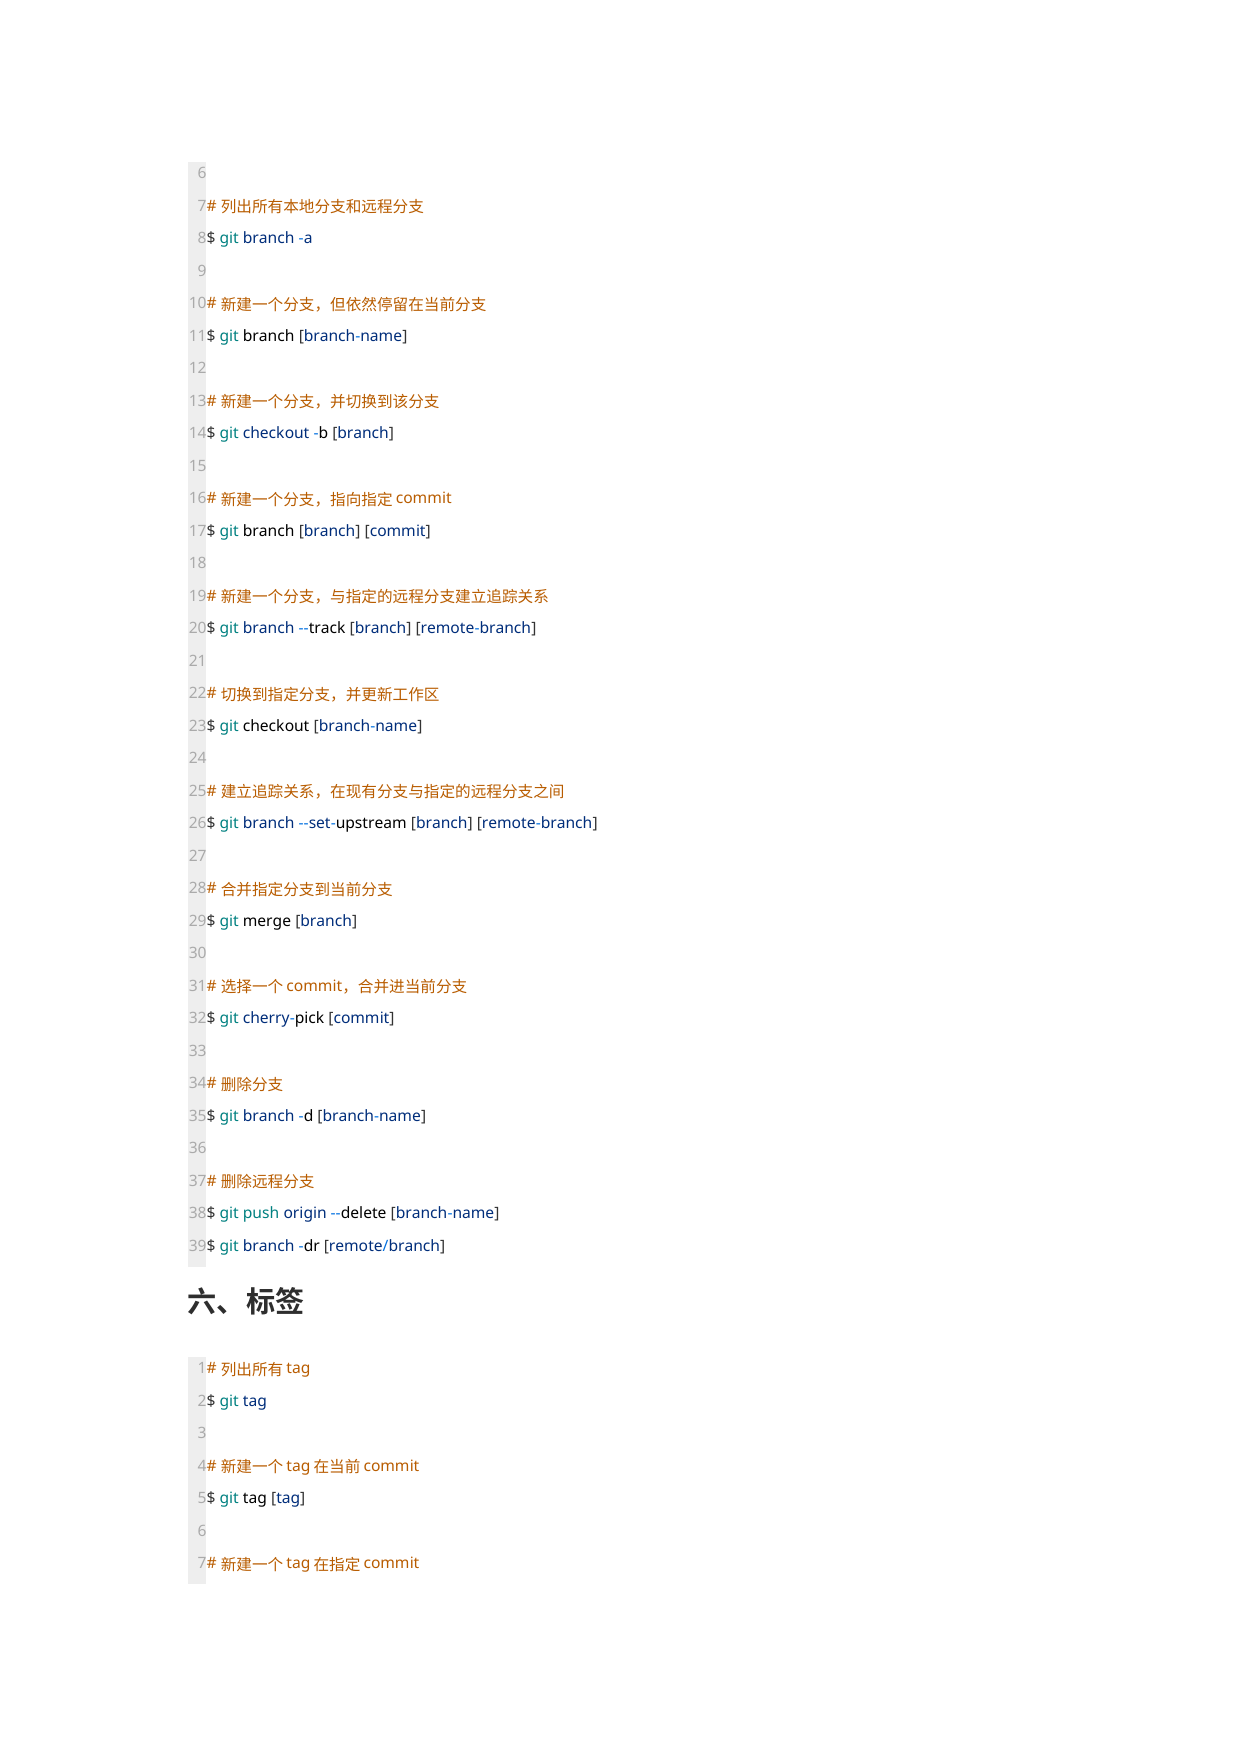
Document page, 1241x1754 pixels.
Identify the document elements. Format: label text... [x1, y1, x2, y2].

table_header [188, 162, 206, 1267]
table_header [206, 1357, 877, 1584]
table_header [188, 1357, 206, 1584]
subtitle 六、标签 [187, 1267, 1053, 1332]
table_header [206, 162, 877, 1267]
